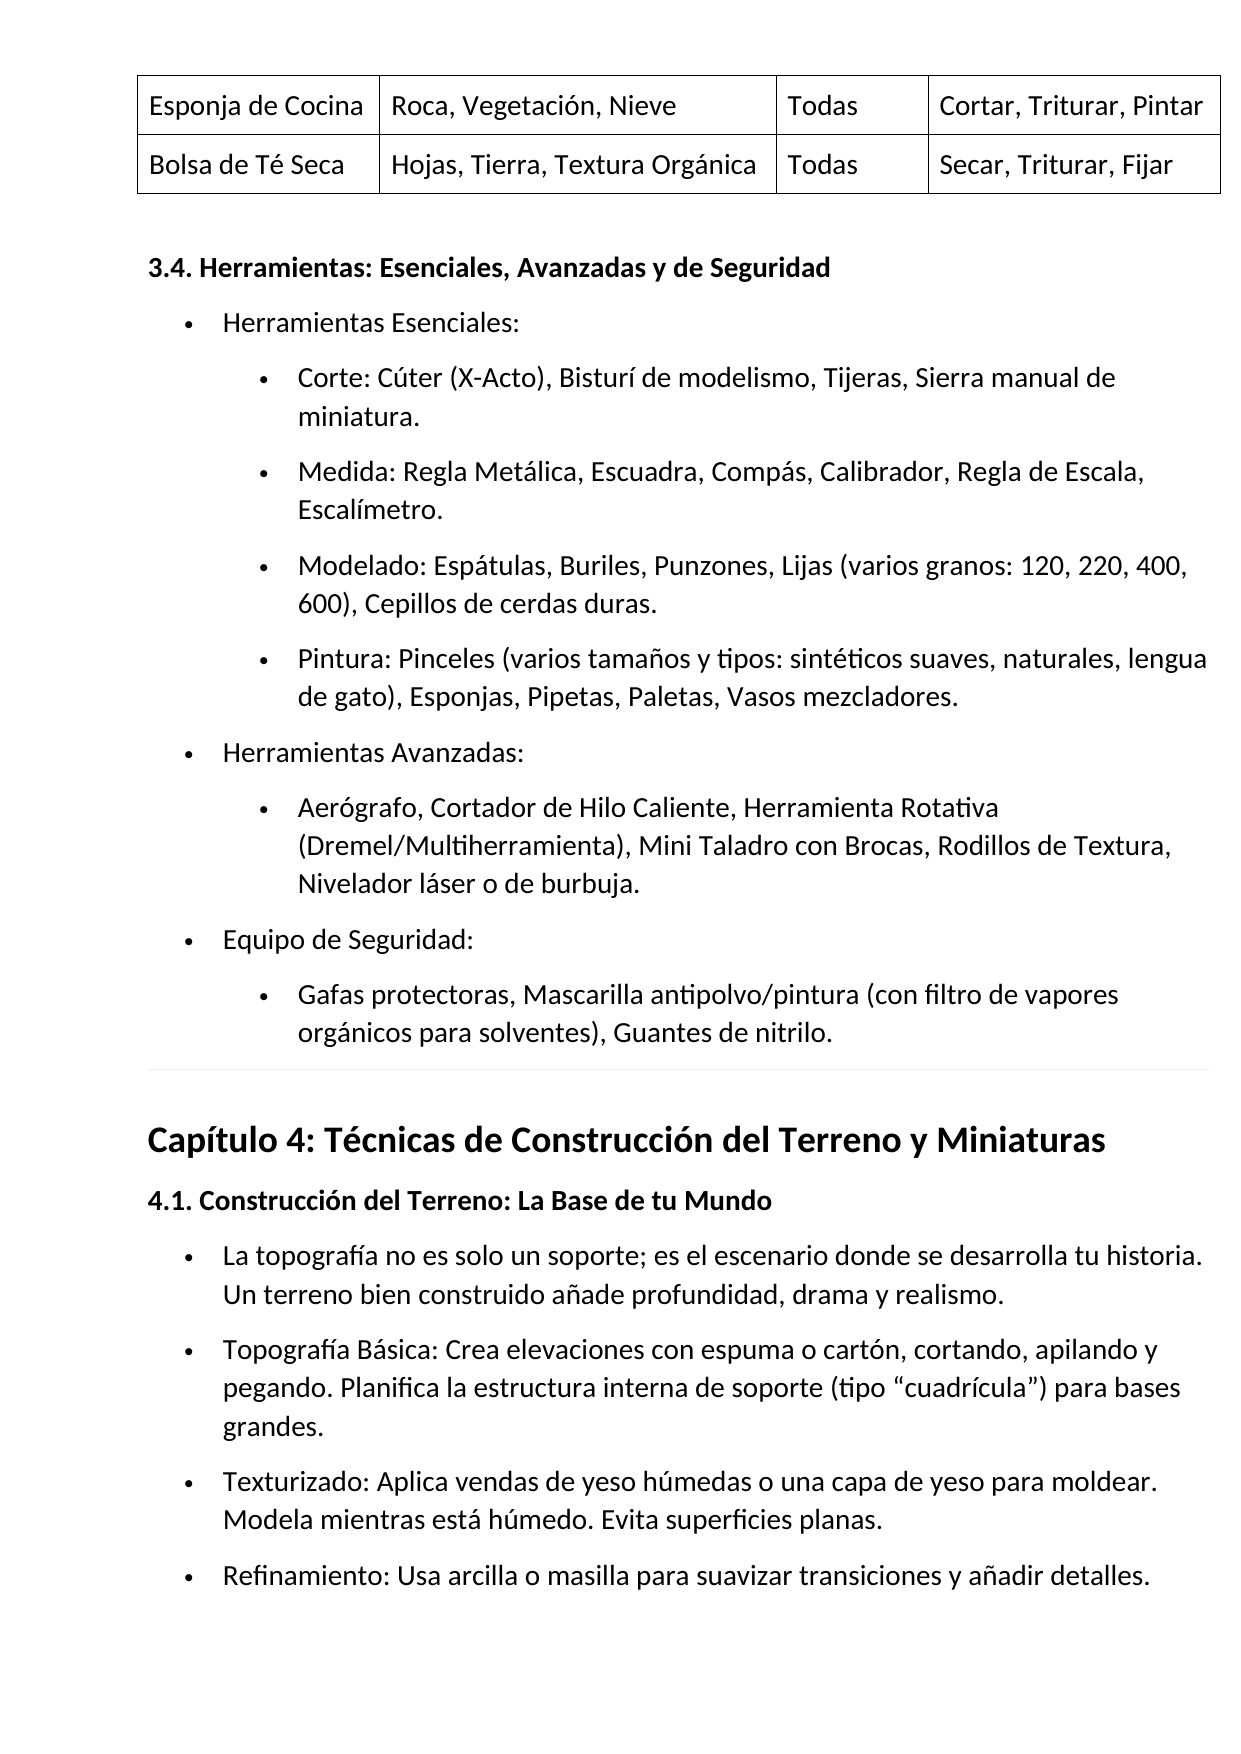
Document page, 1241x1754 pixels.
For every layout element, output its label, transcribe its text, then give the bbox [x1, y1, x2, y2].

table_cell Bolsa de Té Seca [138, 135, 379, 193]
list Texturizado: Aplica vendas de yeso húmedas o una capa de yeso para moldear. Modela mientras está húmedo. Evita superficies planas. [185, 1463, 1211, 1537]
list Topografía Básica: Crea elevaciones con espuma o cartón, cortando, apilando y pegando. Planifica la estructura interna de soporte (tipo “cuadrícula”) para bases grandes. [185, 1331, 1211, 1443]
list La topografía no es solo un soporte; es el escenario donde se desarrolla tu historia. Un terreno bien construido añade profundidad, drama y realismo. [185, 1237, 1211, 1312]
text 4.1. Construcción del Terreno: La Base de tu Mundo [148, 1182, 1211, 1218]
list Refinamiento: Usa arcilla o masilla para suavizar transiciones y añadir detalles. [185, 1557, 1211, 1592]
list Pintura: Pinceles (varios tamaños y tipos: sintéticos suaves, naturales, lengua de gato), Esponjas, Pipetas, Paletas, Vasos mezcladores. [260, 640, 1211, 714]
table_cell Cortar, Triturar, Pintar [929, 76, 1220, 134]
list Equipo de Seguridad: [185, 921, 1211, 956]
table_cell Secar, Triturar, Fijar [929, 135, 1220, 193]
table_cell Todas [777, 135, 928, 193]
list Corte: Cúter (X-Acto), Bisturí de modelismo, Tijeras, Sierra manual de miniatura. [260, 359, 1211, 433]
list Herramientas Esenciales: [185, 304, 1211, 340]
list Medida: Regla Metálica, Escuadra, Compás, Calibrador, Regla de Escala, Escalímetro. [260, 453, 1211, 527]
text 3.4. Herramientas: Esenciales, Avanzadas y de Seguridad [148, 249, 1211, 285]
list Gafas protectoras, Mascarilla antipolvo/pintura (con filtro de vapores orgánicos para solventes), Guantes de nitrilo. [260, 976, 1211, 1050]
table_cell Esponja de Cocina [138, 76, 379, 134]
text Capítulo 4: Técnicas de Construcción del Terreno y Miniaturas [148, 1116, 1211, 1162]
table_cell Todas [777, 76, 928, 134]
list Aerógrafo, Cortador de Hilo Caliente, Herramienta Rotativa (Dremel/Multiherramienta), Mini Taladro con Brocas, Rodillos de Textura, Nivelador láser o de burbuja. [260, 789, 1211, 901]
table_cell Roca, Vegetación, Nieve [380, 76, 776, 134]
table_cell Hojas, Tierra, Textura Orgánica [380, 135, 776, 193]
list Modelado: Espátulas, Buriles, Punzones, Lijas (varios granos: 120, 220, 400, 600), Cepillos de cerdas duras. [260, 547, 1211, 621]
list Herramientas Avanzadas: [185, 734, 1211, 769]
